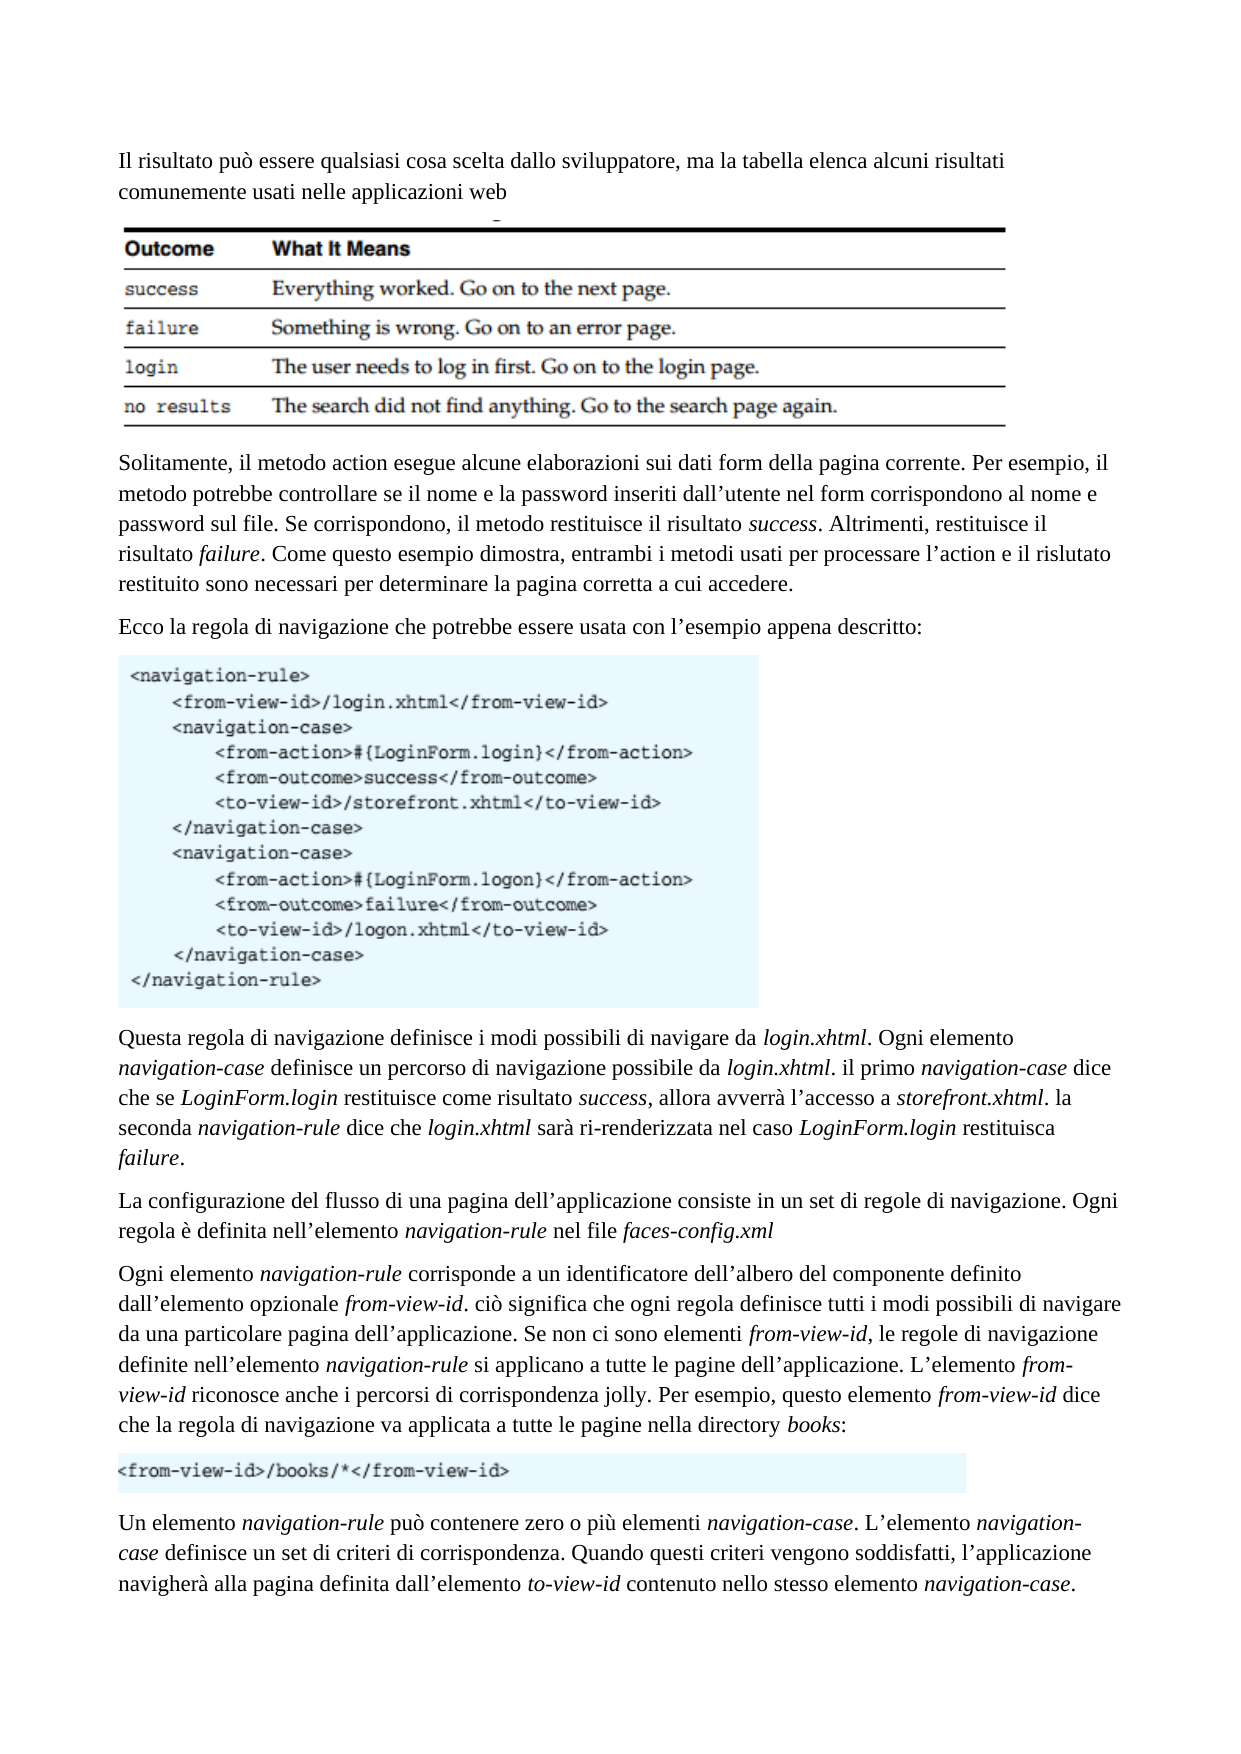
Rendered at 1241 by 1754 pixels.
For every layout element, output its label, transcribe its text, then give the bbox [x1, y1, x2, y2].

text Ogni elemento navigation-rule corrisponde a un identificatore dell’albero del componente definito dall’elemento opzionale from-view-id. ciò significa che ogni regola definisce tutti i modi possibili di navigare da una particolare pagina dell’applicazione. Se non ci sono elementi from-view-id, le regole di navigazione definite nell’elemento navigation-rule si applicano a tutte le pagine dell’applicazione. L’elemento from-view-id riconosce anche i percorsi di corrispondenza jolly. Per esempio, questo elemento from-view-id dice che la regola di navigazione va applicata a tutte le pagine nella directory books: [118, 1260, 1122, 1437]
text Questa regola di navigazione definisce i modi possibili di navigare da login.xhtml. Ogni elemento navigation-case definisce un percorso di navigazione possibile da login.xhtml. il primo navigation-case dice che se LoginForm.login restituisce come risultato success, allora avverrà l’accesso a storefront.xhtml. la seconda navigation-rule dice che login.xhtml sarà ri-renderizzata nel caso LoginForm.login restituisca failure. [118, 1023, 1122, 1171]
text La configurazione del flusso di una pagina dell’applicazione consiste in un set di regole di navigazione. Ogni regola è definita nell’elemento navigation-rule nel file faces-config.xml [118, 1187, 1122, 1244]
text Un elemento navigation-rule può contenere zero o più elementi navigation-case. L’elemento navigation-case definisce un set di criteri di corrispondenza. Quando questi criteri vengono soddisfatti, l’applicazione navigherà alla pagina definita dall’elemento to-view-id contenuto nello stesso elemento navigation-case. [118, 1509, 1122, 1596]
picture [118, 220, 1012, 433]
text Ecco la regola di navigazione che potrebbe essere usata con l’esempio appena descritto: [118, 613, 1122, 639]
text Il risultato può essere qualsiasi cosa scelta dallo sviluppatore, ma la tabella elenca alcuni risultati comunemente usati nelle applicazioni web [118, 148, 1122, 204]
text Solitamente, il metodo action esegue alcune elaborazioni sui dati form della pagina corrente. Per esempio, il metodo potrebbe controllare se il nome e la password inseriti dall’utente nel form corrispondono al nome e password sul file. Se corrispondono, il metodo restituisce il risultato success. Altrimenti, restituisce il risultato failure. Come questo esempio dimostra, entrambi i metodi usati per processare l’action e il rislutato restituito sono necessari per determinare la pagina corretta a cui accedere. [118, 449, 1122, 597]
